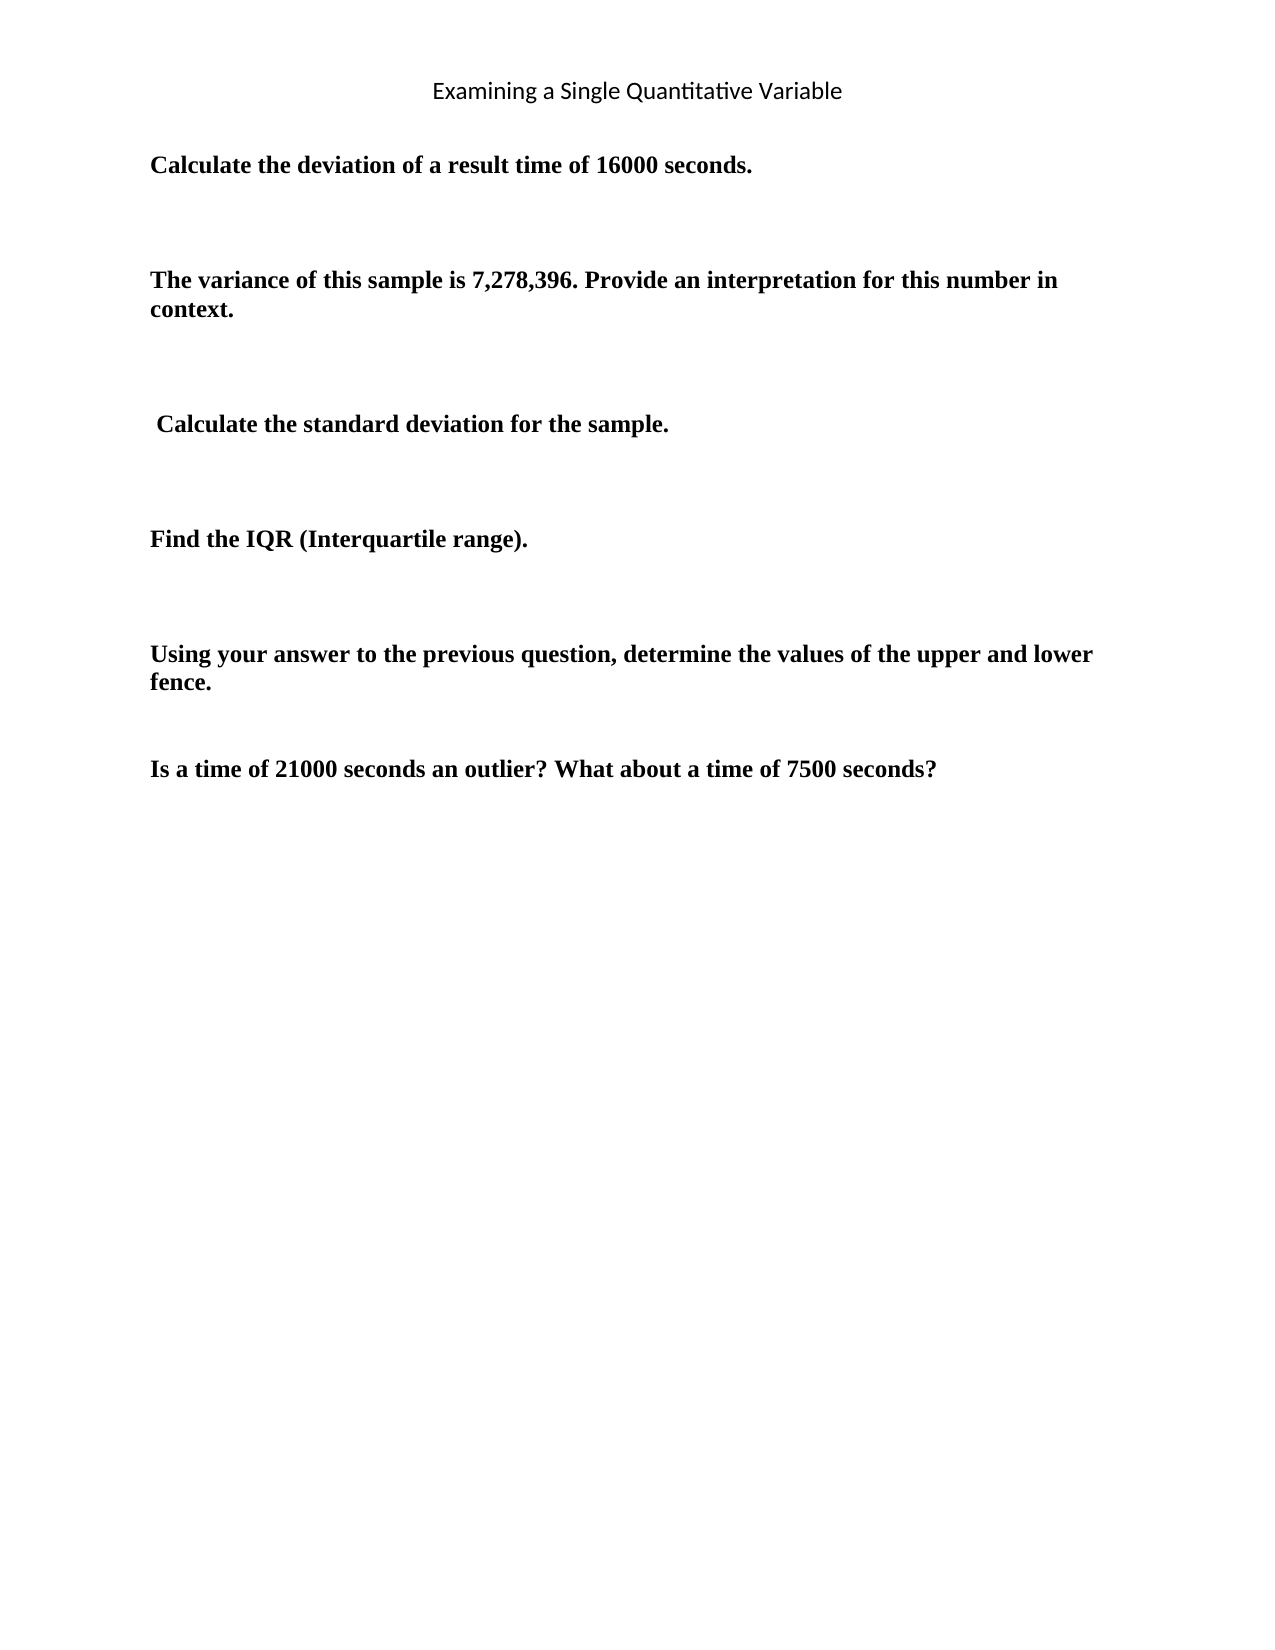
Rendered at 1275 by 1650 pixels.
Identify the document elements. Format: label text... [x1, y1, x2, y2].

text Find the IQR (Interquartile range). [150, 524, 1125, 552]
text Calculate the deviation of a result time of 16000 seconds. [150, 150, 1125, 179]
text Calculate the standard deviation for the sample. [150, 409, 1125, 437]
text The variance of this sample is 7,278,396. Provide an interpretation for this number in context. [150, 265, 1125, 322]
text Is a time of 21000 seconds an outlier? What about a time of 7500 seconds? [150, 754, 1125, 782]
text Using your answer to the previous question, determine the values of the upper and lower fence. [150, 639, 1125, 696]
